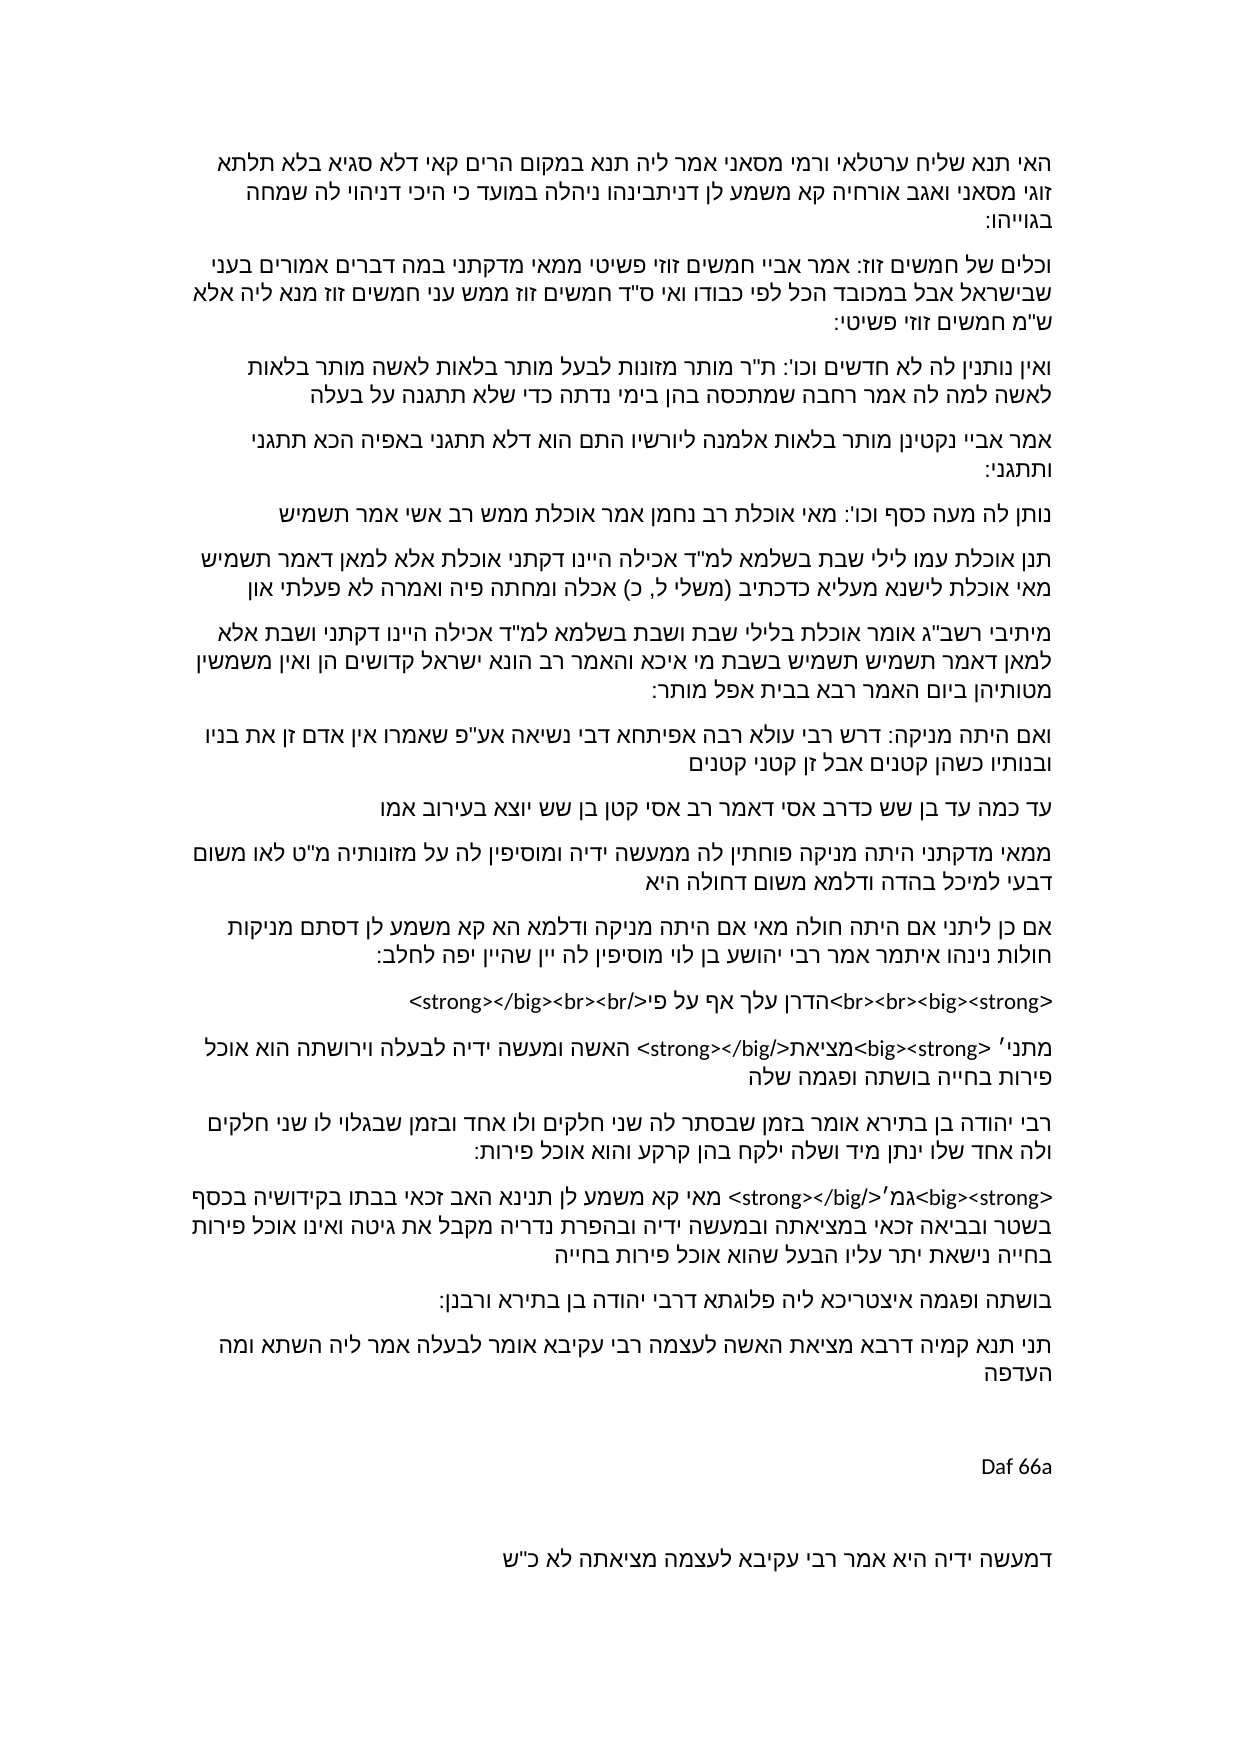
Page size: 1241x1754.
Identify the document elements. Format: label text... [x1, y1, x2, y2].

text ואם היתה מניקה: דרש רבי עולא רבה אפיתחא דבי נשיאה אע"פ שאמרו אין אדם זן את בניו ובנותיו כשהן קטנים אבל זן קטני קטנים [187, 722, 1053, 776]
text אם כן ליתני אם היתה חולה מאי אם היתה מניקה ודלמא הא קא משמע לן דסתם מניקות חולות נינהו איתמר אמר רבי יהושע בן לוי מוסיפין לה יין שהיין יפה לחלב: [187, 914, 1053, 969]
text נותן לה מעה כסף וכו': מאי אוכלת רב נחמן אמר אוכלת ממש רב אשי אמר תשמיש [187, 501, 1053, 527]
text <big><strong>גמ׳</strong></big> מאי קא משמע לן תנינא האב זכאי בבתו בקידושיה בכסף בשטר ובביאה זכאי במציאתה ובמעשה ידיה ובהפרת נדריה מקבל את גיטה ואינו אוכל פירות בחייה נישאת יתר עליו הבעל שהוא אוכל פירות בחייה [187, 1183, 1053, 1268]
text וכלים של חמשים זוז: אמר אביי חמשים זוזי פשיטי ממאי מדקתני במה דברים אמורים בעני שבישראל אבל במכובד הכל לפי כבודו ואי ס"ד חמשים זוז ממש עני חמשים זוז מנא ליה אלא ש"מ חמשים זוזי פשיטי: [187, 252, 1053, 335]
text ממאי מדקתני היתה מניקה פוחתין לה ממעשה ידיה ומוסיפין לה על מזונותיה מ"ט לאו משום דבעי למיכל בהדה ודלמא משום דחולה היא [187, 840, 1053, 895]
text מיתיבי רשב"ג אומר אוכלת בלילי שבת ושבת בשלמא למ"ד אכילה היינו דקתני ושבת אלא למאן דאמר תשמיש תשמיש בשבת מי איכא והאמר רב הונא ישראל קדושים הן ואין משמשין מטותיהן ביום האמר רבא בבית אפל מותר: [187, 620, 1053, 703]
text האי תנא שליח ערטלאי ורמי מסאני אמר ליה תנא במקום הרים קאי דלא סגיא בלא תלתא זוגי מסאני ואגב אורחיה קא משמע לן דניתבינהו ניהלה במועד כי היכי דניהוי לה שמחה בגוייהו: [187, 150, 1053, 233]
text <br><br><big><strong>הדרן עלך אף על פי</strong></big><br><br> [187, 987, 1053, 1015]
text אמר אביי נקטינן מותר בלאות אלמנה ליורשיו התם הוא דלא תתגני באפיה הכא תתגני ותתגני: [187, 427, 1053, 482]
text רבי יהודה בן בתירא אומר בזמן שבסתר לה שני חלקים ולו אחד ובזמן שבגלוי לו שני חלקים ולה אחד שלו ינתן מיד ושלה ילקח בהן קרקע והוא אוכל פירות: [187, 1109, 1053, 1164]
text מתני׳ <big><strong>מציאת</strong></big> האשה ומעשה ידיה לבעלה וירושתה הוא אוכל פירות בחייה בושתה ופגמה שלה [187, 1034, 1053, 1091]
text בושתה ופגמה איצטריכא ליה פלוגתא דרבי יהודה בן בתירא ורבנן: [187, 1287, 1053, 1313]
text Daf 66a [187, 1452, 1053, 1480]
text עד כמה עד בן שש כדרב אסי דאמר רב אסי קטן בן שש יוצא בעירוב אמו [187, 795, 1053, 822]
text תנן אוכלת עמו לילי שבת בשלמא למ"ד אכילה היינו דקתני אוכלת אלא למאן דאמר תשמיש מאי אוכלת לישנא מעליא כדכתיב (משלי ל, כ) אכלה ומחתה פיה ואמרה לא פעלתי און [187, 546, 1053, 601]
text תני תנא קמיה דרבא מציאת האשה לעצמה רבי עקיבא אומר לבעלה אמר ליה השתא ומה העדפה [187, 1332, 1053, 1387]
text דמעשה ידיה היא אמר רבי עקיבא לעצמה מציאתה לא כ"ש [187, 1546, 1053, 1572]
text ואין נותנין לה לא חדשים וכו': ת"ר מותר מזונות לבעל מותר בלאות לאשה מותר בלאות לאשה למה לה אמר רחבה שמתכסה בהן בימי נדתה כדי שלא תתגנה על בעלה [187, 354, 1053, 409]
